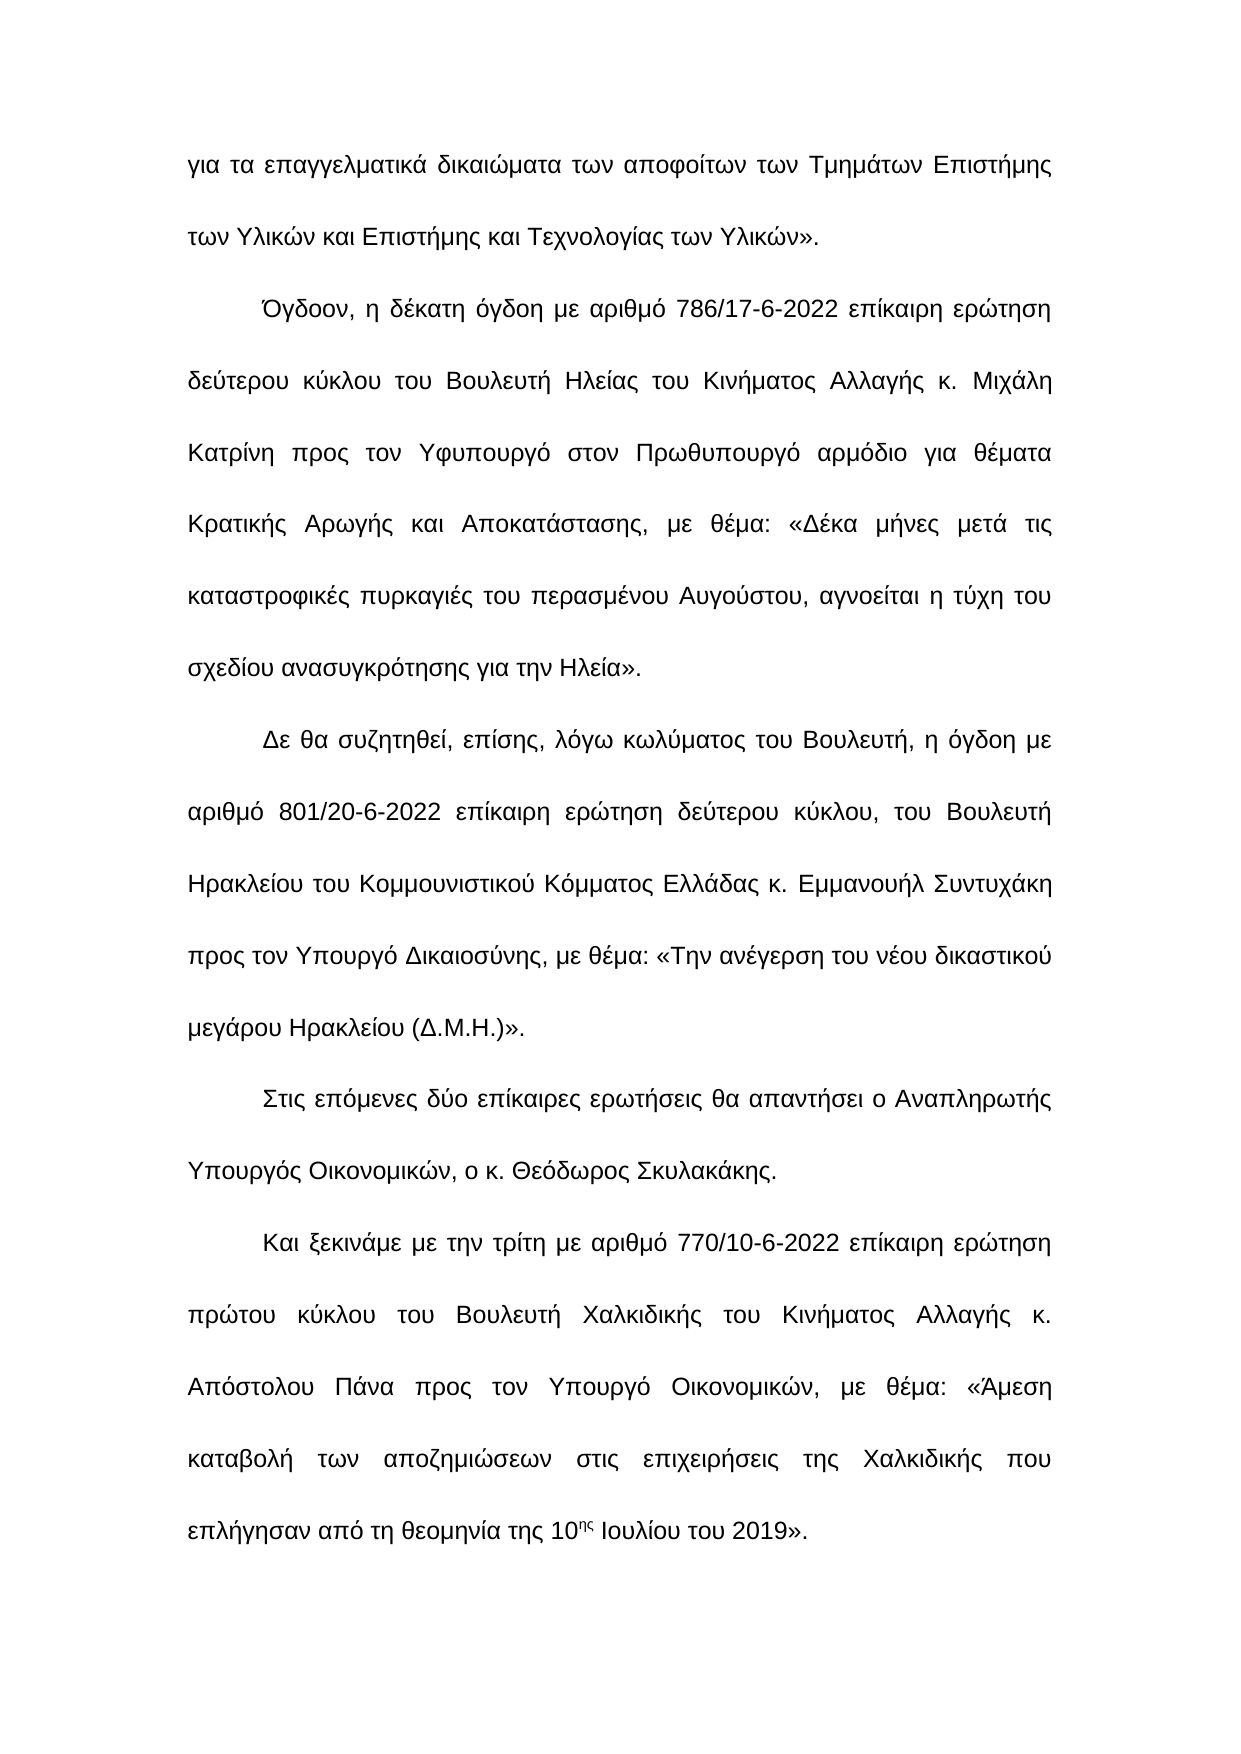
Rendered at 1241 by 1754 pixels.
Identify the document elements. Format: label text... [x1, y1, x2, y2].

text Όγδοον, η δέκατη όγδοη με αριθμό 786/17-6-2022 επίκαιρη ερώτηση δεύτερου κύκλου του Βουλευτή Ηλείας του Κινήματος Αλλαγής κ. Μιχάλη Κατρίνη προς τον Υφυπουργό στον Πρωθυπουργό αρμόδιο για θέματα Κρατικής Αρωγής και Αποκατάστασης, με θέμα: «Δέκα μήνες μετά τις καταστροφικές πυρκαγιές του περασμένου Αυγούστου, αγνοείται η τύχη του σχεδίου ανασυγκρότησης για την Ηλεία». [187, 294, 1053, 682]
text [187, 150, 1053, 251]
text Δε θα συζητηθεί, επίσης, λόγω κωλύματος του Βουλευτή, η όγδοη με αριθμό 801/20-6-2022 επίκαιρη ερώτηση δεύτερου κύκλου, του Βουλευτή Ηρακλείου του Κομμουνιστικού Κόμματος Ελλάδας κ. Εμμανουήλ Συντυχάκη προς τον Υπουργό Δικαιοσύνης, με θέμα: «Την ανέγερση του νέου δικαστικού μεγάρου Ηρακλείου (Δ.Μ.Η.)». [187, 725, 1053, 1041]
text Και ξεκινάμε με την τρίτη με αριθμό 770/10-6-2022 επίκαιρη ερώτηση πρώτου κύκλου του Βουλευτή Χαλκιδικής του Κινήματος Αλλαγής κ. Απόστολου Πάνα προς τον Υπουργό Οικονομικών, με θέμα: «Άμεση καταβολή των αποζημιώσεων στις επιχειρήσεις της Χαλκιδικής που επλήγησαν από τη θεομηνία της 10ης Ιουλίου του 2019». [187, 1228, 1053, 1544]
text Στις επόμενες δύο επίκαιρες ερωτήσεις θα απαντήσει ο Αναπληρωτής Υπουργός Οικονομικών, ο κ. Θεόδωρος Σκυλακάκης. [187, 1084, 1053, 1185]
